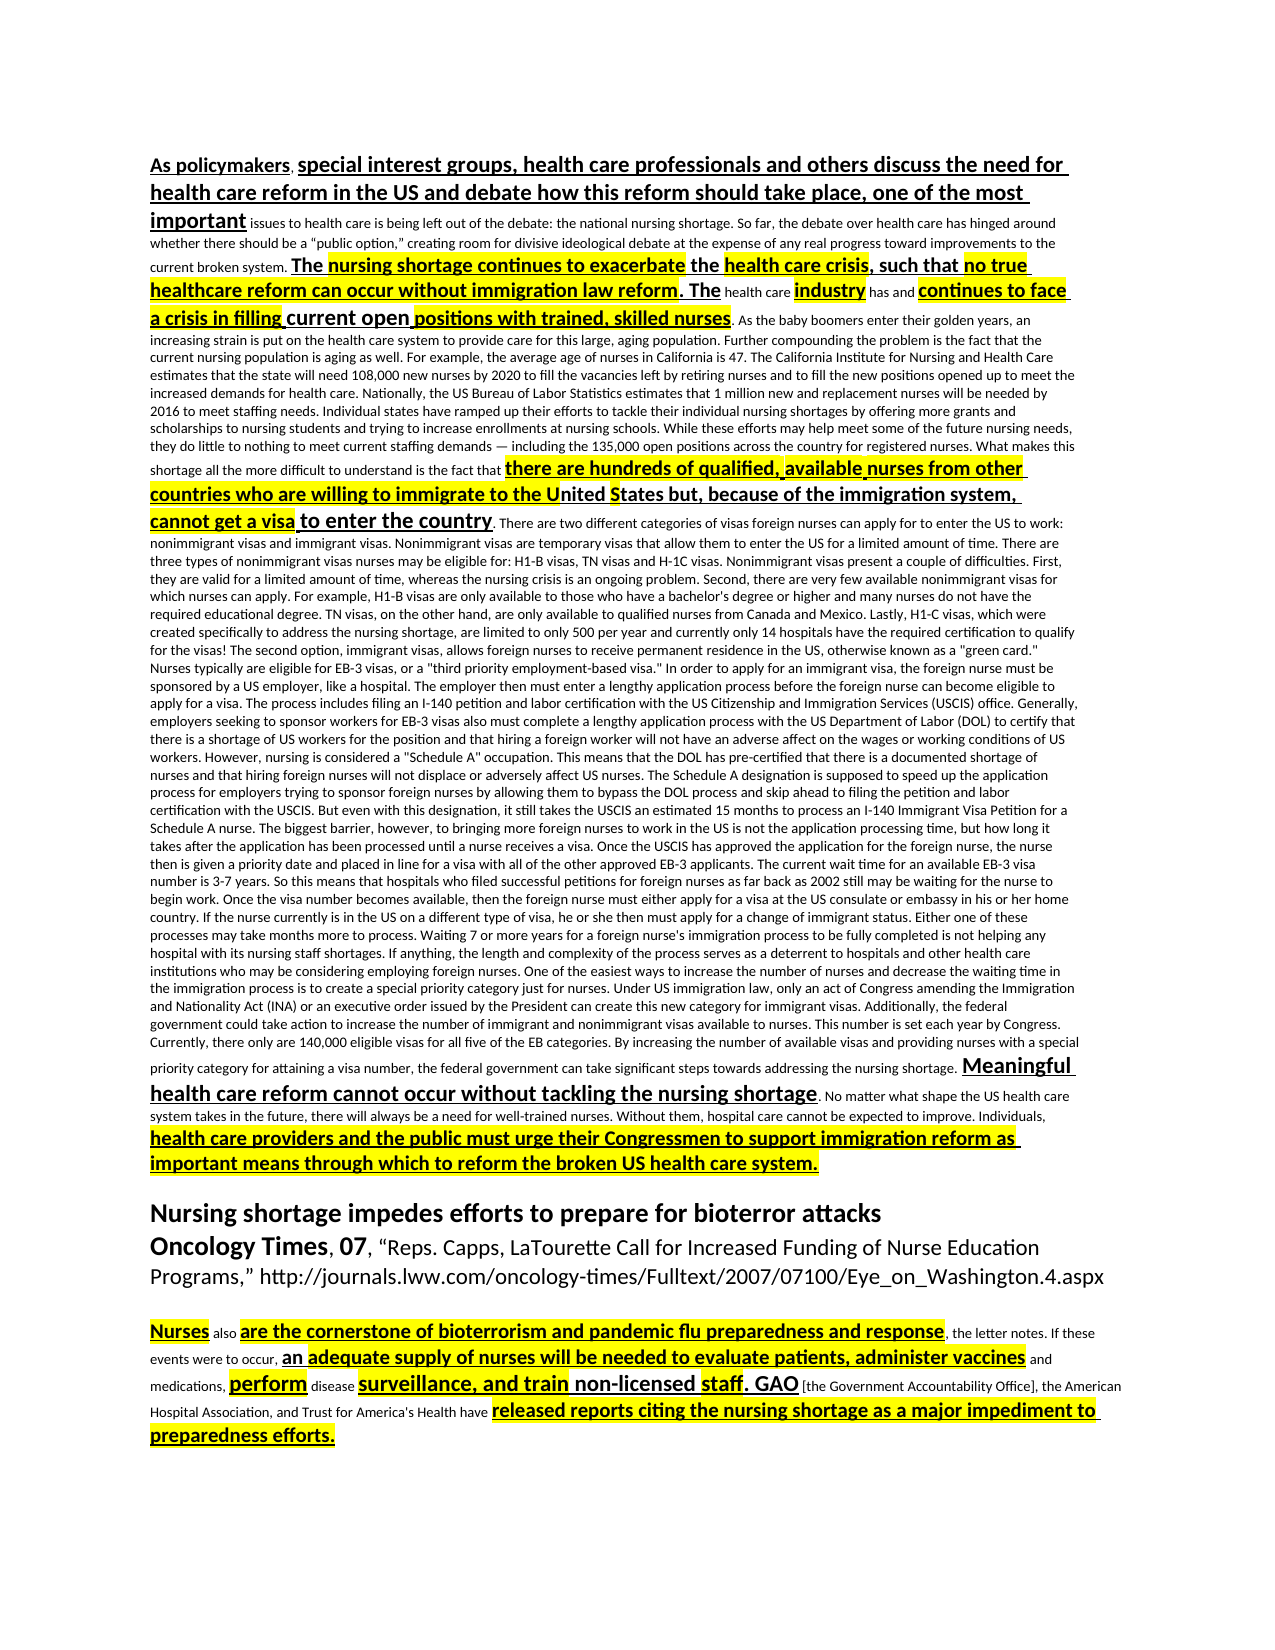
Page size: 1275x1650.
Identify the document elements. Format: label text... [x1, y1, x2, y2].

text Oncology Times, 07, “Reps. Capps, LaTourette Call for Increased Funding of Nurse Education Programs,” http://journals.lww.com/oncology-times/Fulltext/2007/07100/Eye_on_Washington.4.aspx [150, 1229, 1125, 1290]
text As policymakers, special interest groups, health care professionals and others discuss the need for health care reform in the US and debate how this reform should take place, one of the most important issues to health care is being left out of the debate: the national nursing shortage. So far, the debate over health care has hinged around whether there should be a “public option,” creating room for divisive ideological debate at the expense of any real progress toward improvements to the current broken system. The nursing shortage continues to exacerbate the health care crisis, such that no true healthcare reform can occur without immigration law reform. The health care industry has and continues to face a crisis in filling current open positions with trained, skilled nurses. As the baby boomers enter their golden years, an increasing strain is put on the health care system to provide care for this large, aging population. Further compounding the problem is the fact that the current nursing population is aging as well. For example, the average age of nurses in California is 47. The California Institute for Nursing and Health Care estimates that the state will need 108,000 new nurses by 2020 to fill the vacancies left by retiring nurses and to fill the new positions opened up to meet the increased demands for health care. Nationally, the US Bureau of Labor Statistics estimates that 1 million new and replacement nurses will be needed by 2016 to meet staffing needs. Individual states have ramped up their efforts to tackle their individual nursing shortages by offering more grants and scholarships to nursing students and trying to increase enrollments at nursing schools. While these efforts may help meet some of the future nursing needs, they do little to nothing to meet current staffing demands — including the 135,000 open positions across the country for registered nurses. What makes this shortage all the more difficult to understand is the fact that there are hundreds of qualified, available nurses from other countries who are willing to immigrate to the United States but, because of the immigration system, cannot get a visa to enter the country. There are two different categories of visas foreign nurses can apply for to enter the US to work: nonimmigrant visas and immigrant visas. Nonimmigrant visas are temporary visas that allow them to enter the US for a limited amount of time. There are three types of nonimmigrant visas nurses may be eligible for: H1-B visas, TN visas and H-1C visas. Nonimmigrant visas present a couple of difficulties. First, they are valid for a limited amount of time, whereas the nursing crisis is an ongoing problem. Second, there are very few available nonimmigrant visas for which nurses can apply. For example, H1-B visas are only available to those who have a bachelor's degree or higher and many nurses do not have the required educational degree. TN visas, on the other hand, are only available to qualified nurses from Canada and Mexico. Lastly, H1-C visas, which were created specifically to address the nursing shortage, are limited to only 500 per year and currently only 14 hospitals have the required certification to qualify for the visas! The second option, immigrant visas, allows foreign nurses to receive permanent residence in the US, otherwise known as a "green card." Nurses typically are eligible for EB-3 visas, or a "third priority employment-based visa." In order to apply for an immigrant visa, the foreign nurse must be sponsored by a US employer, like a hospital. The employer then must enter a lengthy application process before the foreign nurse can become eligible to apply for a visa. The process includes filing an I-140 petition and labor certification with the US Citizenship and Immigration Services (USCIS) office. Generally, employers seeking to sponsor workers for EB-3 visas also must complete a lengthy application process with the US Department of Labor (DOL) to certify that there is a shortage of US workers for the position and that hiring a foreign worker will not have an adverse affect on the wages or working conditions of US workers. However, nursing is considered a "Schedule A" occupation. This means that the DOL has pre-certified that there is a documented shortage of nurses and that hiring foreign nurses will not displace or adversely affect US nurses. The Schedule A designation is supposed to speed up the application process for employers trying to sponsor foreign nurses by allowing them to bypass the DOL process and skip ahead to filing the petition and labor certification with the USCIS. But even with this designation, it still takes the USCIS an estimated 15 months to process an I-140 Immigrant Visa Petition for a Schedule A nurse. The biggest barrier, however, to bringing more foreign nurses to work in the US is not the application processing time, but how long it takes after the application has been processed until a nurse receives a visa. Once the USCIS has approved the application for the foreign nurse, the nurse then is given a priority date and placed in line for a visa with all of the other approved EB-3 applicants. The current wait time for an available EB-3 visa number is 3-7 years. So this means that hospitals who filed successful petitions for foreign nurses as far back as 2002 still may be waiting for the nurse to begin work. Once the visa number becomes available, then the foreign nurse must either apply for a visa at the US consulate or embassy in his or her home country. If the nurse currently is in the US on a different type of visa, he or she then must apply for a change of immigrant status. Either one of these processes may take months more to process. Waiting 7 or more years for a foreign nurse's immigration process to be fully completed is not helping any hospital with its nursing staff shortages. If anything, the length and complexity of the process serves as a deterrent to hospitals and other health care institutions who may be considering employing foreign nurses. One of the easiest ways to increase the number of nurses and decrease the waiting time in the immigration process is to create a special priority category just for nurses. Under US immigration law, only an act of Congress amending the Immigration and Nationality Act (INA) or an executive order issued by the President can create this new category for immigrant visas. Additionally, the federal government could take action to increase the number of immigrant and nonimmigrant visas available to nurses. This number is set each year by Congress. Currently, there only are 140,000 eligible visas for all five of the EB categories. By increasing the number of available visas and providing nurses with a special priority category for attaining a visa number, the federal government can take significant steps towards addressing the nursing shortage. Meaningful health care reform cannot occur without tackling the nursing shortage. No matter what shape the US health care system takes in the future, there will always be a need for well-trained nurses. Without them, hospital care cannot be expected to improve. Individuals, health care providers and the public must urge their Congressmen to support immigration reform as important means through which to reform the broken US health care system. [150, 150, 1080, 1176]
text Nurses also are the cornerstone of bioterrorism and pandemic flu preparedness and response, the letter notes. If these events were to occur, an adequate supply of nurses will be needed to evaluate patients, administer vaccines and medications, perform disease surveillance, and train non-licensed staff. GAO [the Government Accountability Office], the American Hospital Association, and Trust for America's Health have released reports citing the nursing shortage as a major impediment to preparedness efforts. [150, 1318, 1125, 1448]
subtitle Nursing shortage impedes efforts to prepare for bioterror attacks [150, 1196, 1125, 1229]
